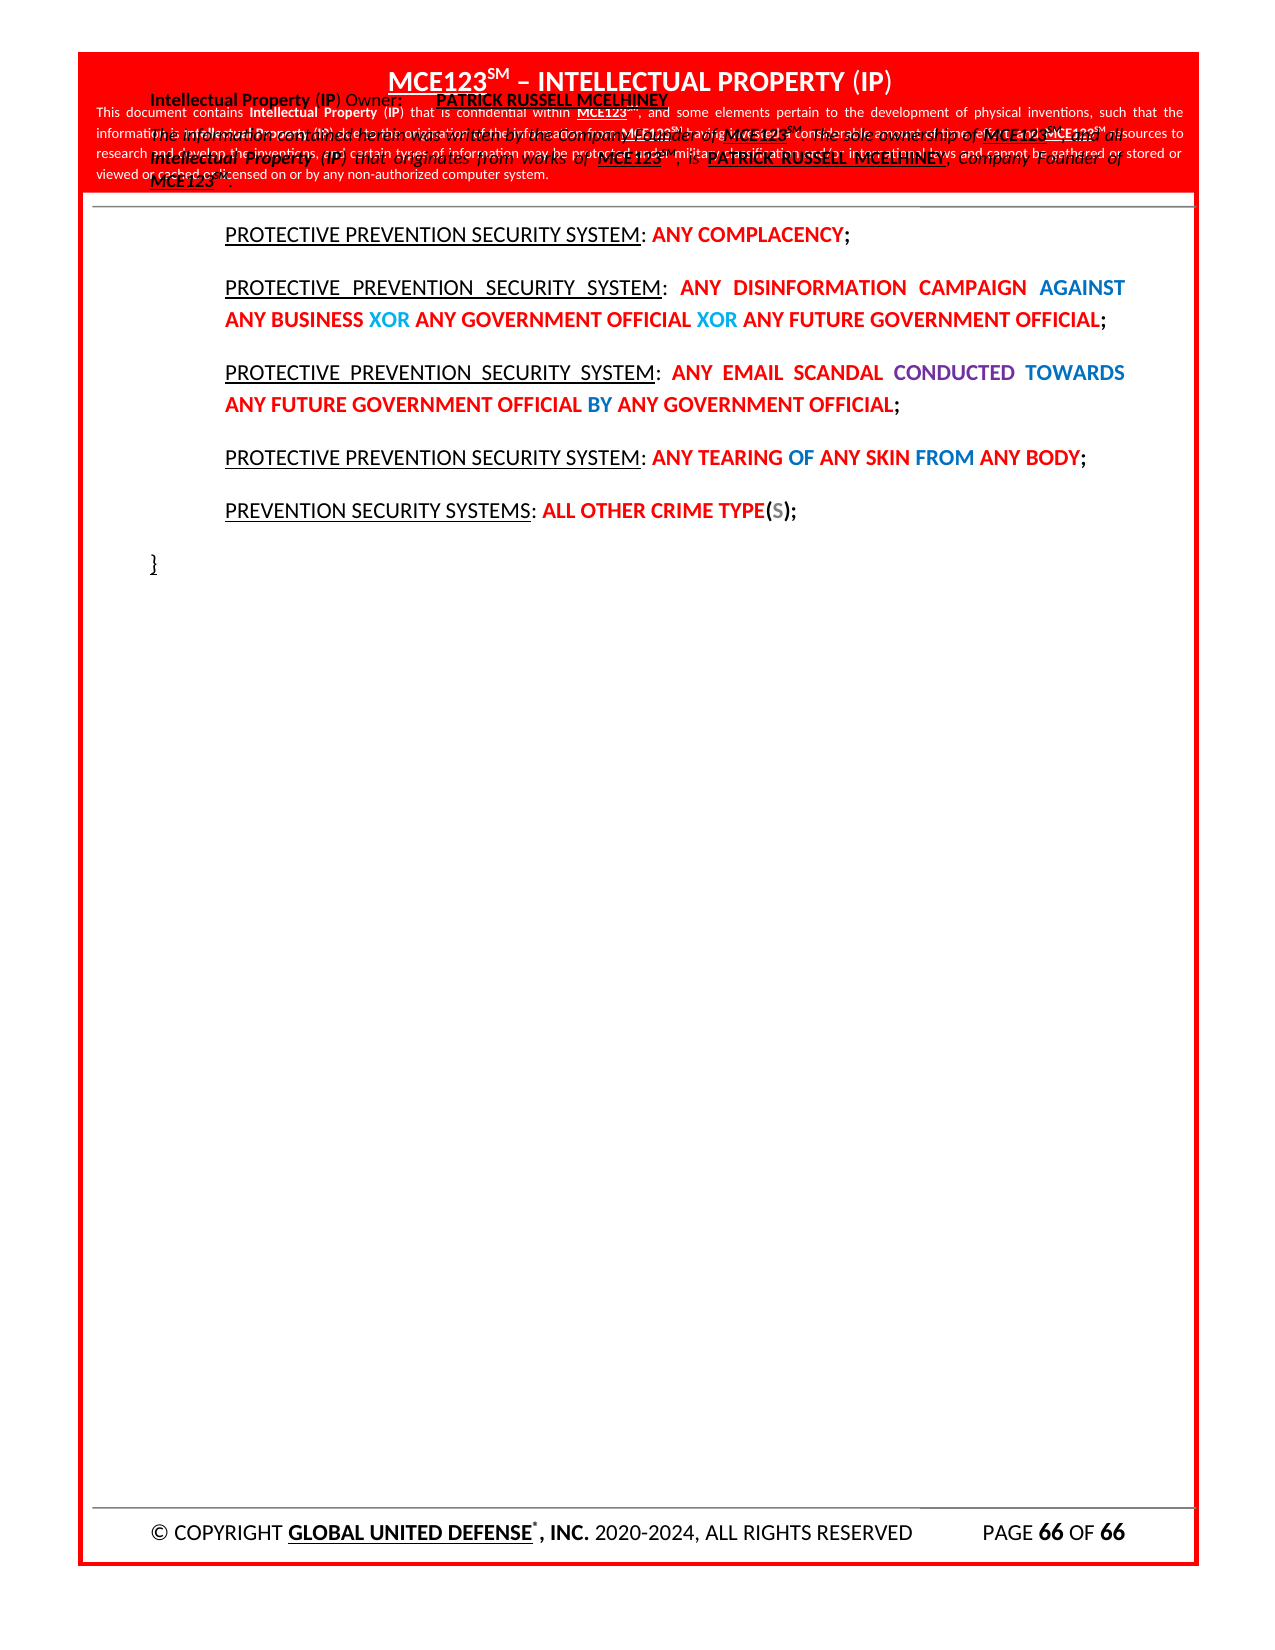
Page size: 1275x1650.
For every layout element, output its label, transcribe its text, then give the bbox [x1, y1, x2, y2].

text PROTECTIVE PREVENTION SECURITY SYSTEM: ANY COMPLACENCY; [225, 220, 1125, 248]
text PROTECTIVE PREVENTION SECURITY SYSTEM: ANY TEARING OF ANY SKIN FROM ANY BODY; [225, 443, 1125, 472]
text PROTECTIVE PREVENTION SECURITY SYSTEM: ANY EMAIL SCANDAL CONDUCTED TOWARDS ANY FUTURE GOVERNMENT OFFICIAL BY ANY GOVERNMENT OFFICIAL; [225, 358, 1125, 418]
text PROTECTIVE PREVENTION SECURITY SYSTEM: ANY DISINFORMATION CAMPAIGN AGAINST ANY BUSINESS XOR ANY GOVERNMENT OFFICIAL XOR ANY FUTURE GOVERNMENT OFFICIAL; [225, 273, 1125, 333]
text } [150, 549, 1125, 578]
text PREVENTION SECURITY SYSTEMS: ALL OTHER CRIME TYPE(S); [187, 497, 1125, 524]
